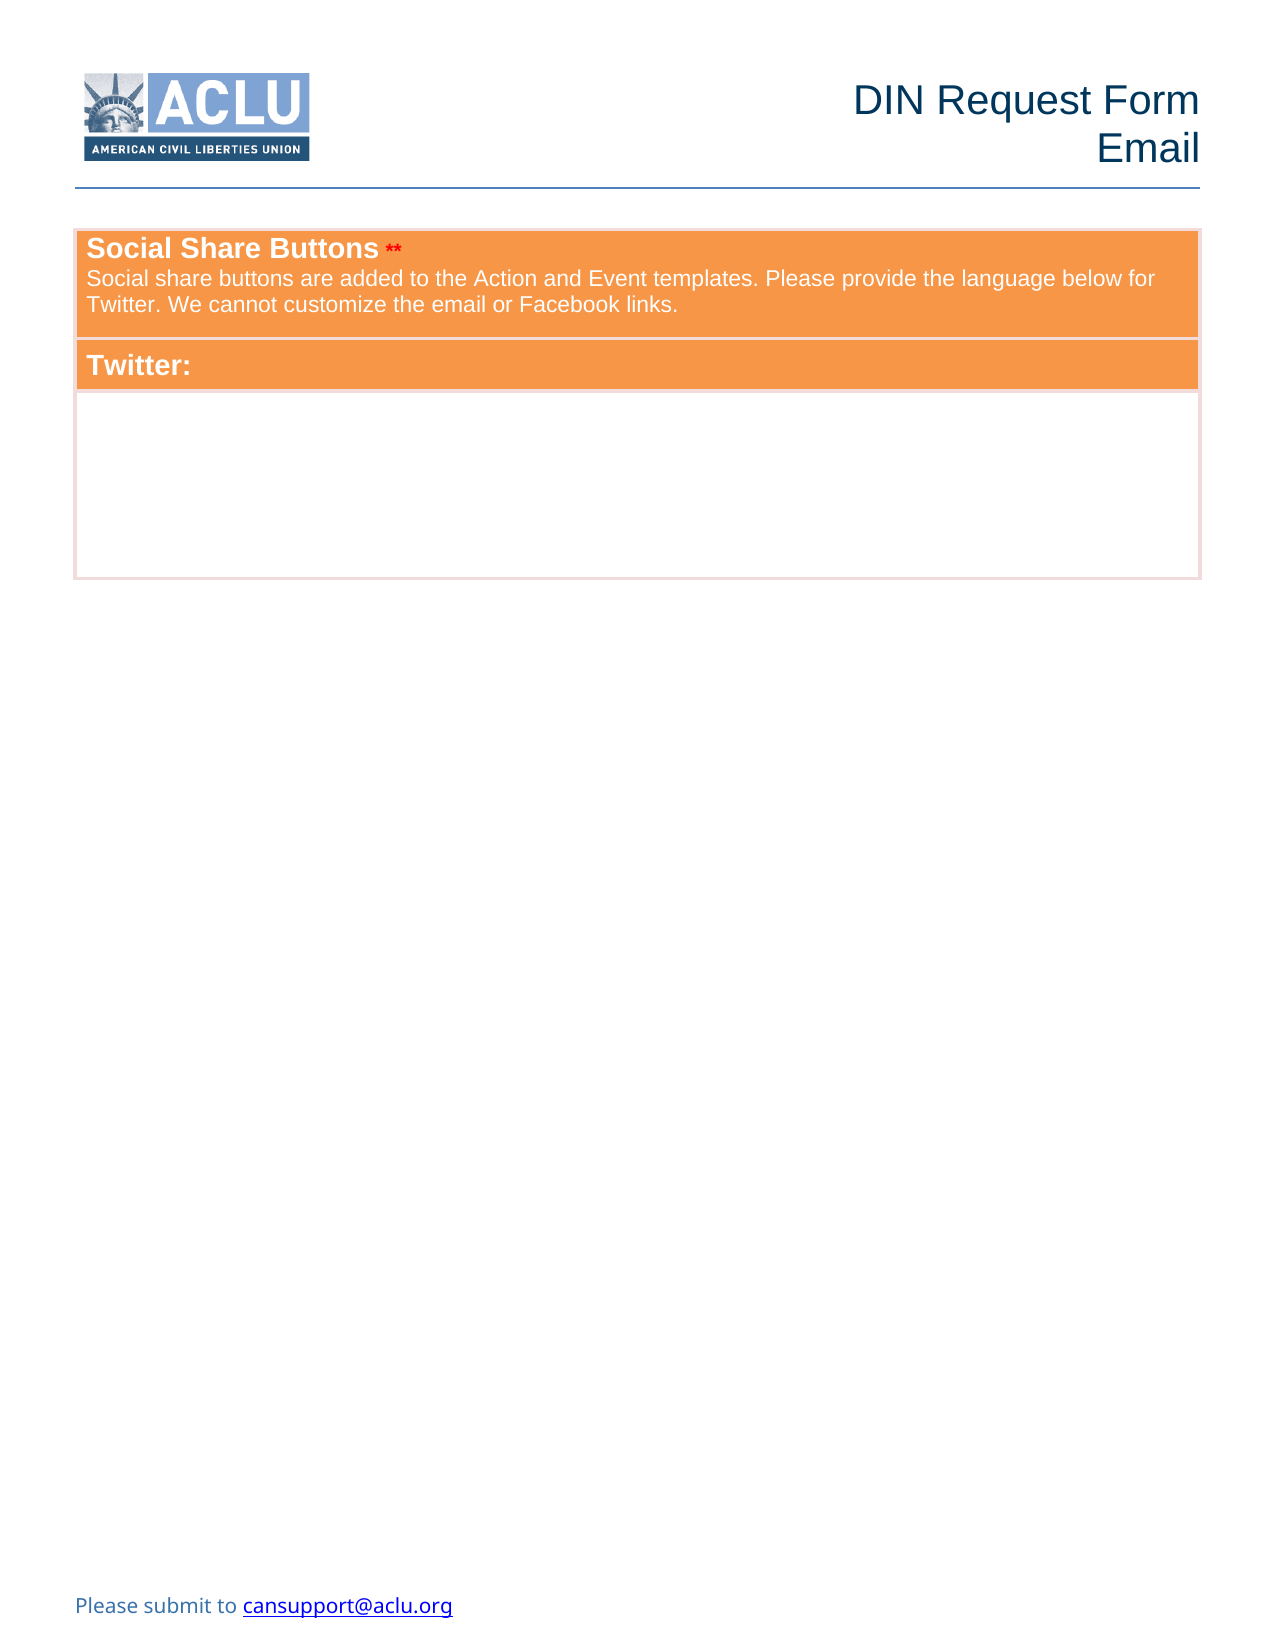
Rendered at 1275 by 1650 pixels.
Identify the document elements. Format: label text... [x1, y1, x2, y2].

table_header Social Share Buttons ** Social share buttons are added to the Action and Event templates. Please provide the language below for Twitter. We cannot customize the email or Facebook links. [77, 231, 1198, 337]
table_cell [77, 393, 1198, 577]
picture [84, 73, 310, 161]
table_cell Twitter: [77, 340, 1198, 389]
